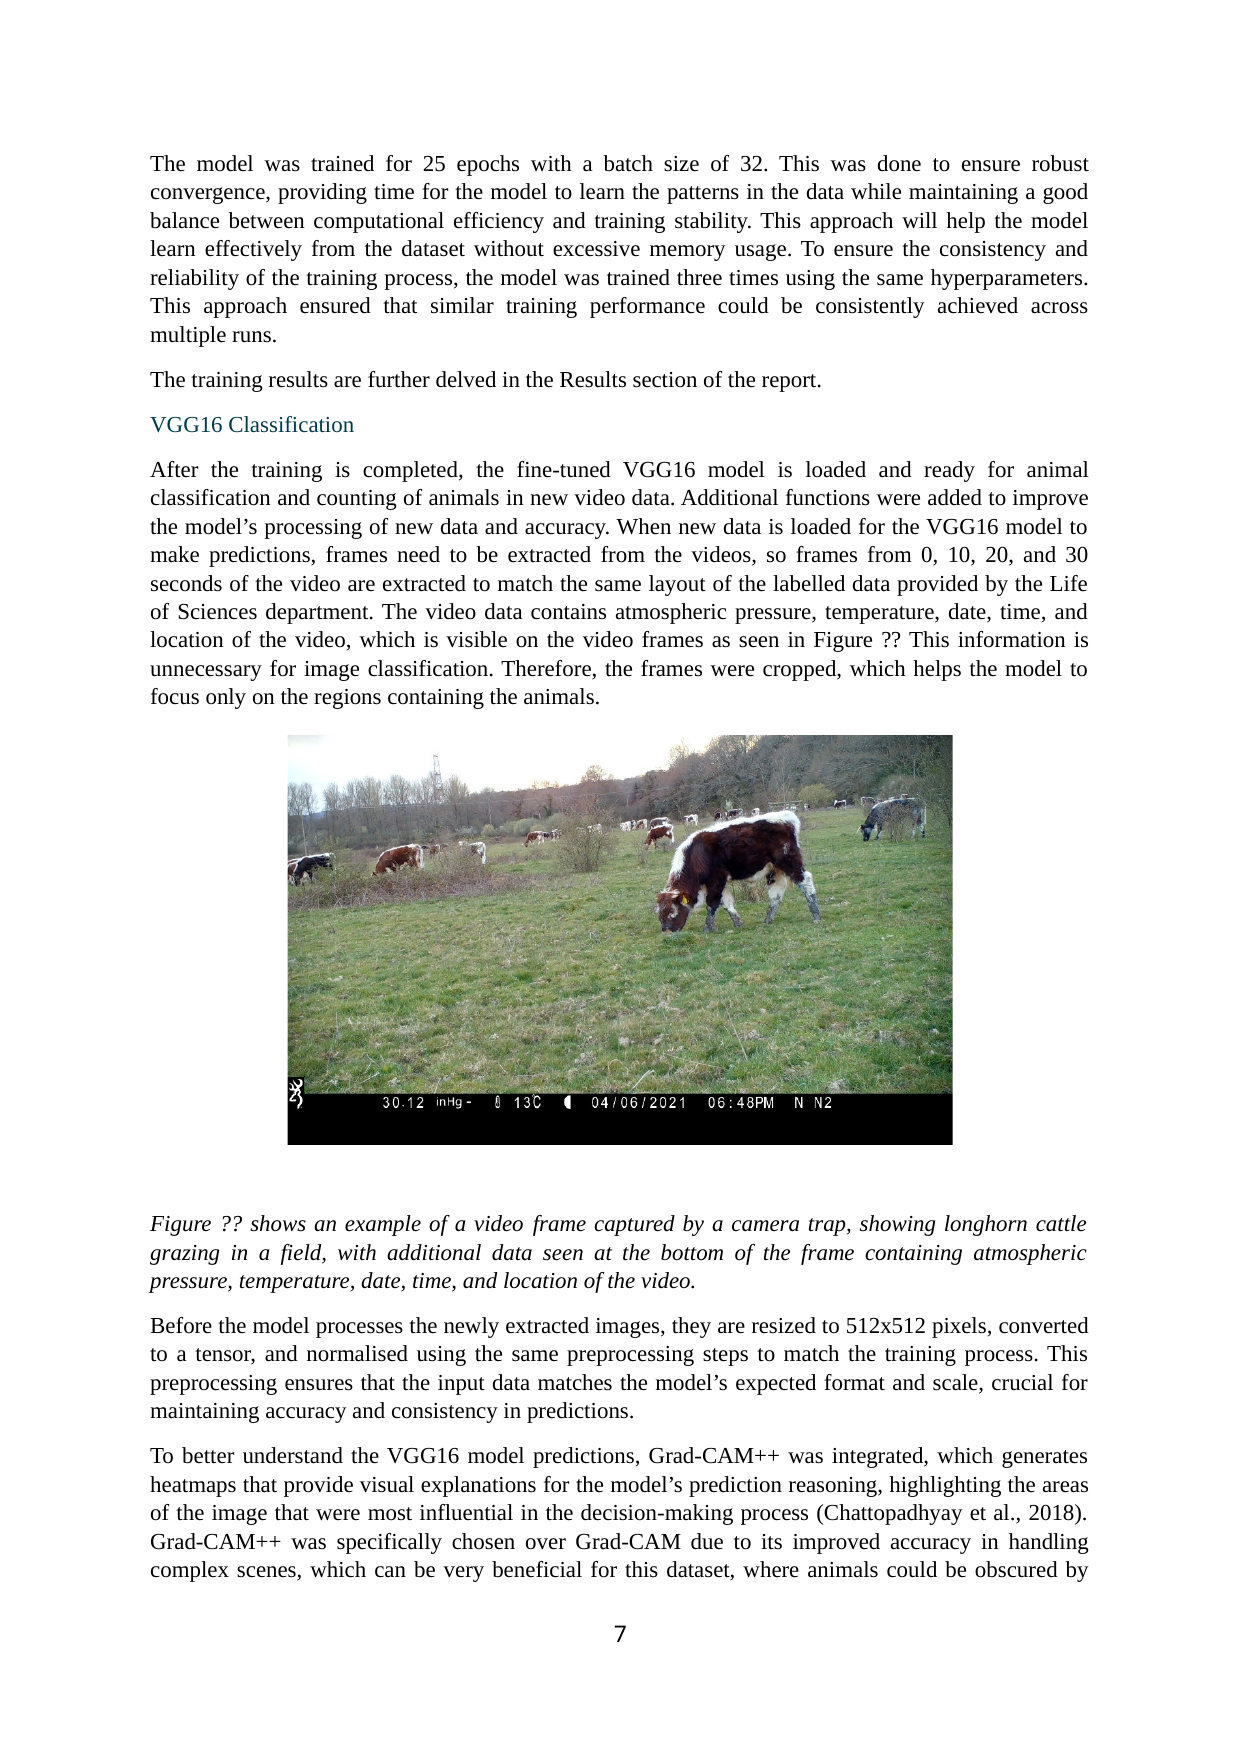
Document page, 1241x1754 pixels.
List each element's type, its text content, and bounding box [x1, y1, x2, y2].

text Figure ?? shows an example of a video frame captured by a camera trap, showing longhorn cattle grazing in a field, with additional data seen at the bottom of the frame containing atmospheric pressure, temperature, date, time, and location of the video. [150, 1210, 1090, 1293]
picture [287, 735, 953, 1145]
text VGG16 Classification [150, 411, 1090, 437]
text After the training is completed, the fine-tuned VGG16 model is loaded and ready for animal classification and counting of animals in new video data. Additional functions were added to improve the model’s processing of new data and accuracy. When new data is loaded for the VGG16 model to make predictions, frames need to be extracted from the videos, so frames from 0, 10, 20, and 30 seconds of the video are extracted to match the same layout of the labelled data provided by the Life of Sciences department. The video data contains atmospheric pressure, temperature, date, time, and location of the video, which is visible on the video frames as seen in Figure ?? This information is unnecessary for image classification. Therefore, the frames were cropped, which helps the model to focus only on the regions containing the animals. [150, 456, 1090, 710]
text The model was trained for 25 epochs with a batch size of 32. This was done to ensure robust convergence, providing time for the model to learn the patterns in the data while maintaining a good balance between computational efficiency and training stability. This approach will help the model learn effectively from the dataset without excessive memory usage. To ensure the consistency and reliability of the training process, the model was trained three times using the same hyperparameters. This approach ensured that similar training performance could be consistently achieved across multiple runs. [150, 150, 1090, 347]
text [150, 1442, 1090, 1583]
text The training results are further delved in the Results section of the report. [150, 366, 1090, 392]
text Before the model processes the newly extracted images, they are resized to 512x512 pixels, converted to a tensor, and normalised using the same preprocessing steps to match the training process. This preprocessing ensures that the input data matches the model’s expected format and scale, crucial for maintaining accuracy and consistency in predictions. [150, 1312, 1090, 1424]
